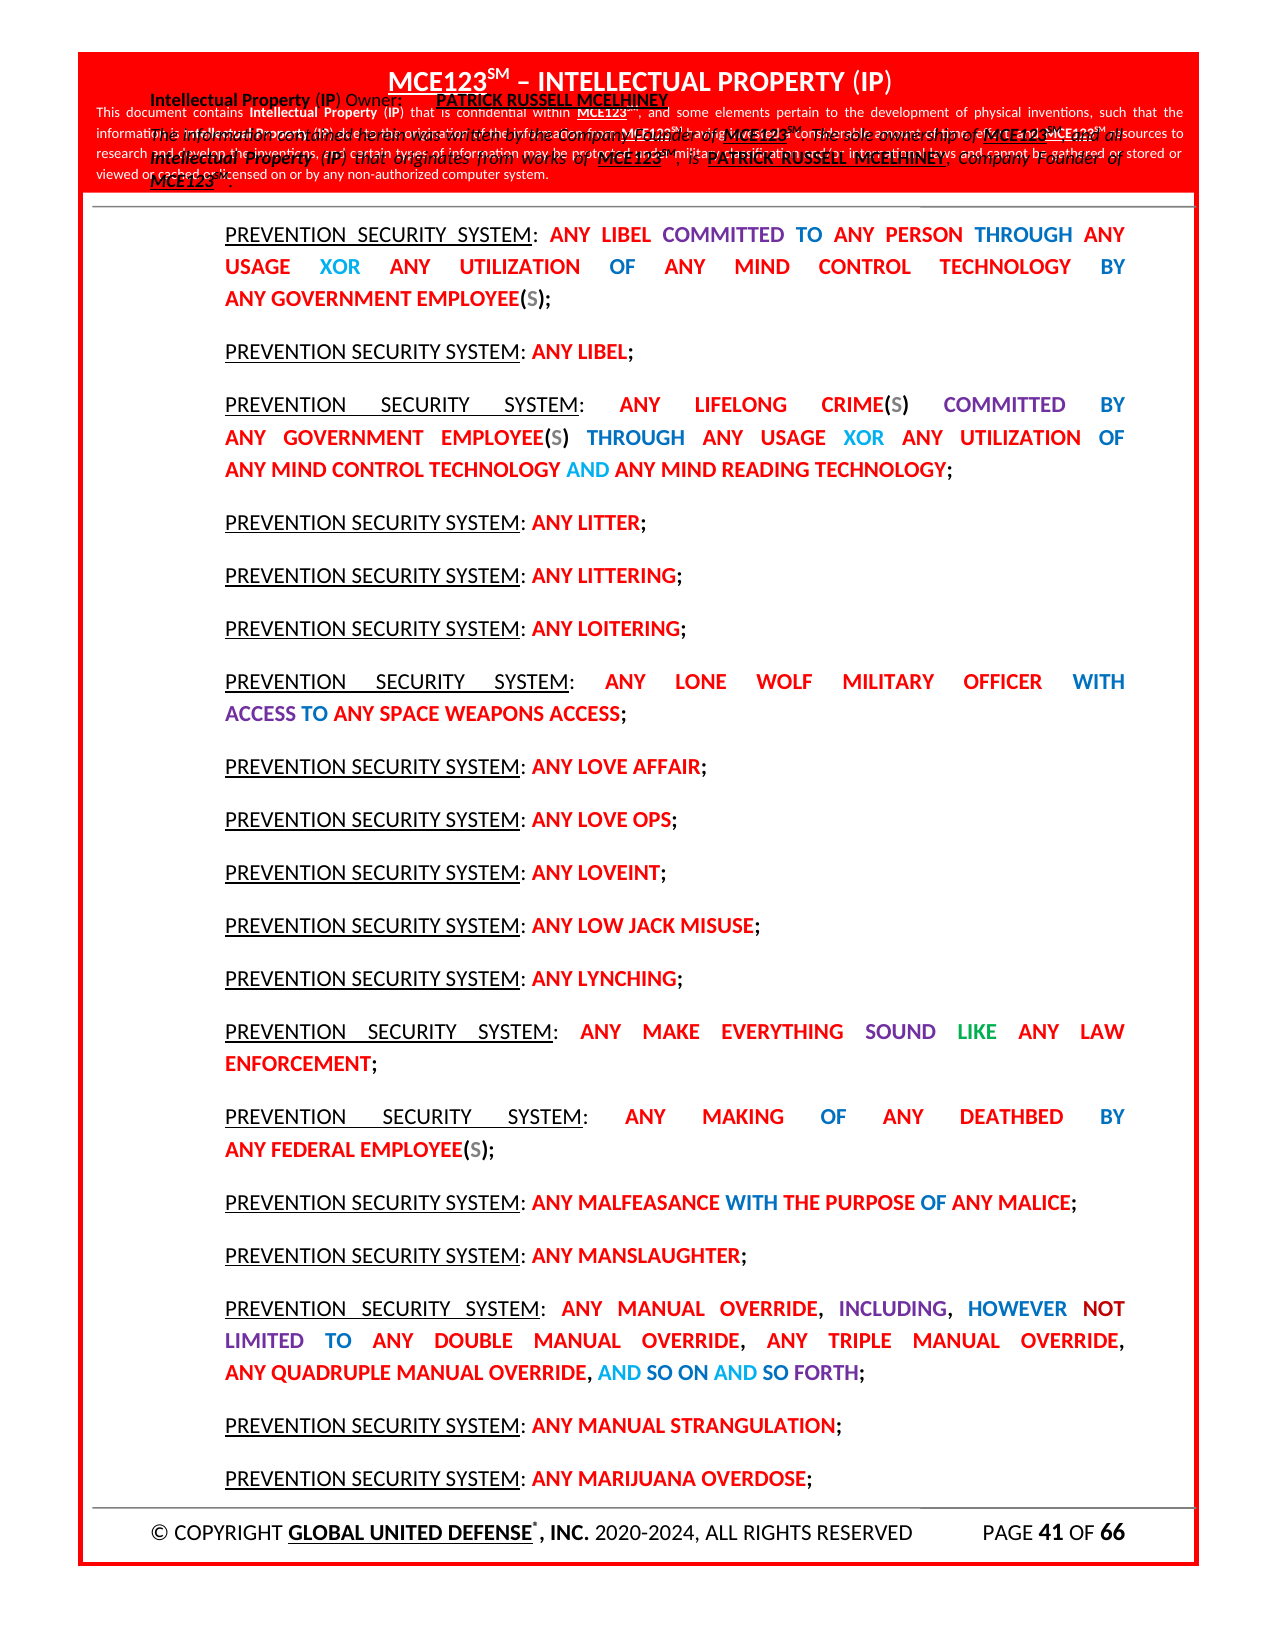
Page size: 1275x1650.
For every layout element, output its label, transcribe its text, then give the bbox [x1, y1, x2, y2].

text PREVENTION SECURITY SYSTEM: ANY LIBEL COMMITTED TO ANY PERSON THROUGH ANY USAGE XOR ANY UTILIZATION OF ANY MIND CONTROL TECHNOLOGY BY ANY GOVERNMENT EMPLOYEE(S); [225, 220, 1125, 312]
text PREVENTION SECURITY SYSTEM: ANY LOW JACK MISUSE; [225, 911, 1125, 939]
text PREVENTION SECURITY SYSTEM: ANY LONE WOLF MILITARY OFFICER WITH ACCESS TO ANY SPACE WEAPONS ACCESS; [225, 667, 1125, 727]
text PREVENTION SECURITY SYSTEM: ANY MANUAL STRANGULATION; [225, 1411, 1125, 1439]
text PREVENTION SECURITY SYSTEM: ANY MAKING OF ANY DEATHBED BY ANY FEDERAL EMPLOYEE(S); [225, 1102, 1125, 1163]
text PREVENTION SECURITY SYSTEM: ANY MARIJUANA OVERDOSE; [225, 1464, 1125, 1492]
text PREVENTION SECURITY SYSTEM: ANY LOVE AFFAIR; [225, 752, 1125, 780]
text PREVENTION SECURITY SYSTEM: ANY LITTERING; [225, 561, 1125, 589]
text PREVENTION SECURITY SYSTEM: ANY MAKE EVERYTHING SOUND LIKE ANY LAW ENFORCEMENT; [225, 1017, 1125, 1077]
text PREVENTION SECURITY SYSTEM: ANY LOITERING; [225, 614, 1125, 642]
text PREVENTION SECURITY SYSTEM: ANY MANUAL OVERRIDE, INCLUDING, HOWEVER NOT LIMITED TO ANY DOUBLE MANUAL OVERRIDE, ANY TRIPLE MANUAL OVERRIDE, ANY QUADRUPLE MANUAL OVERRIDE, AND SO ON AND SO FORTH; [225, 1294, 1125, 1386]
text PREVENTION SECURITY SYSTEM: ANY MALFEASANCE WITH THE PURPOSE OF ANY MALICE; [225, 1188, 1125, 1216]
text PREVENTION SECURITY SYSTEM: ANY LOVEINT; [225, 858, 1125, 886]
text PREVENTION SECURITY SYSTEM: ANY LIBEL; [225, 337, 1125, 366]
text PREVENTION SECURITY SYSTEM: ANY LITTER; [225, 508, 1125, 536]
text PREVENTION SECURITY SYSTEM: ANY LYNCHING; [225, 964, 1125, 992]
text PREVENTION SECURITY SYSTEM: ANY LIFELONG CRIME(S) COMMITTED BY ANY GOVERNMENT EMPLOYEE(S) THROUGH ANY USAGE XOR ANY UTILIZATION OF ANY MIND CONTROL TECHNOLOGY AND ANY MIND READING TECHNOLOGY; [225, 391, 1125, 483]
text PREVENTION SECURITY SYSTEM: ANY LOVE OPS; [225, 805, 1125, 833]
text PREVENTION SECURITY SYSTEM: ANY MANSLAUGHTER; [225, 1241, 1125, 1269]
